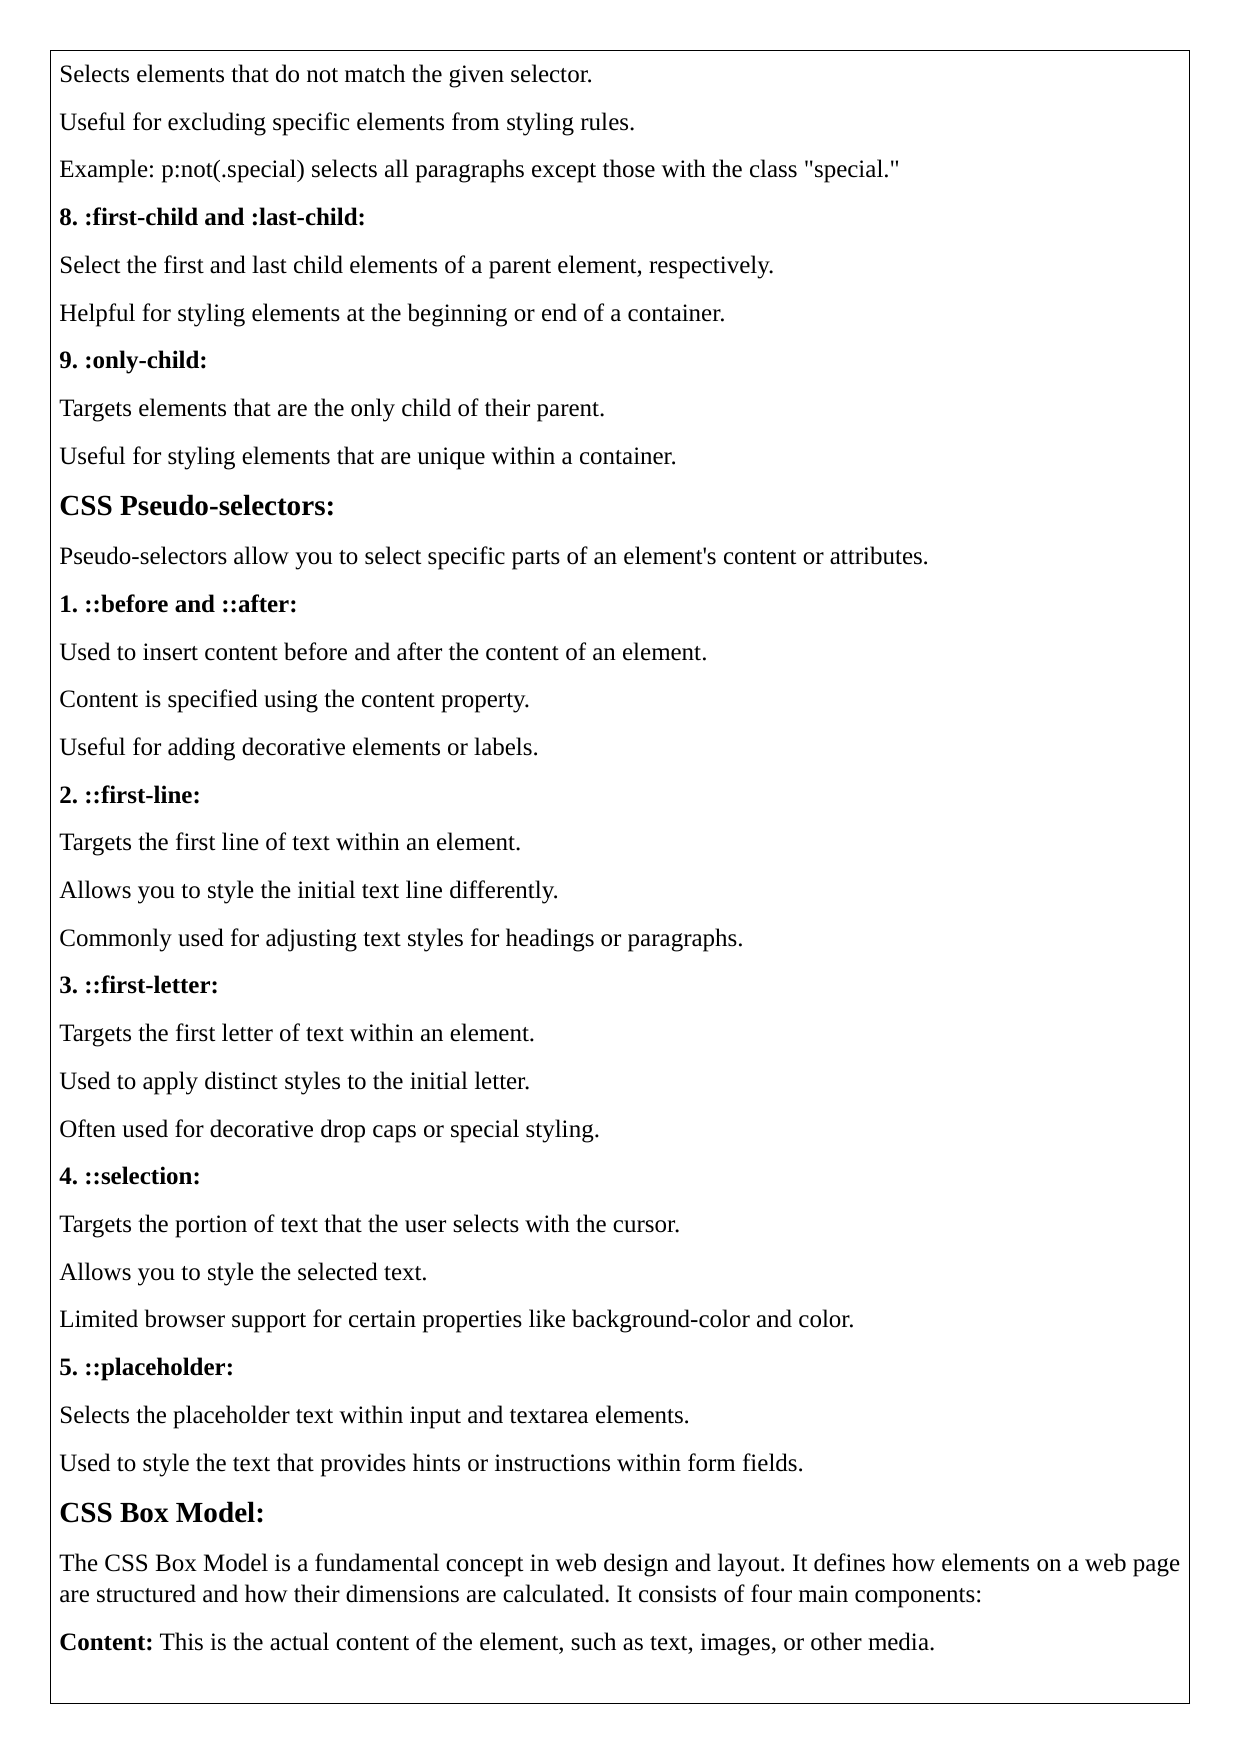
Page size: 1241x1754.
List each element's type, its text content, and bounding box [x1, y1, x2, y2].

text Targets the first line of text within an element. [59, 827, 1181, 856]
text 9. :only-child: [59, 345, 1181, 374]
text 1. ::before and ::after: [59, 589, 1181, 618]
text Useful for excluding specific elements from styling rules. [59, 107, 1181, 136]
text Targets the portion of text that the user selects with the cursor. [59, 1209, 1181, 1238]
text Allows you to style the selected text. [59, 1257, 1181, 1286]
text CSS Pseudo-selectors: [59, 488, 1181, 522]
text Commonly used for adjusting text styles for headings or paragraphs. [59, 923, 1181, 952]
text Often used for decorative drop caps or special styling. [59, 1114, 1181, 1142]
text Used to insert content before and after the content of an element. [59, 637, 1181, 665]
text Used to apply distinct styles to the initial letter. [59, 1066, 1181, 1095]
text Useful for adding decorative elements or labels. [59, 732, 1181, 761]
text Helpful for styling elements at the beginning or end of a container. [59, 298, 1181, 326]
text Useful for styling elements that are unique within a container. [59, 441, 1181, 469]
text Content is specified using the content property. [59, 684, 1181, 713]
text 8. :first-child and :last-child: [59, 202, 1181, 231]
text CSS Box Model: [59, 1495, 1181, 1529]
text Example: p:not(.special) selects all paragraphs except those with the class "special." [59, 154, 1181, 183]
text 5. ::placeholder: [59, 1352, 1181, 1381]
text 2. ::first-line: [59, 780, 1181, 808]
text Limited browser support for certain properties like background-color and color. [59, 1304, 1181, 1333]
text Content: This is the actual content of the element, such as text, images, or other media. [59, 1627, 1181, 1656]
text Used to style the text that provides hints or instructions within form fields. [59, 1448, 1181, 1476]
text 4. ::selection: [59, 1161, 1181, 1190]
text Select the first and last child elements of a parent element, respectively. [59, 250, 1181, 279]
text Selects elements that do not match the given selector. [59, 59, 1181, 88]
text Targets the first letter of text within an element. [59, 1018, 1181, 1047]
text Allows you to style the initial text line differently. [59, 875, 1181, 904]
text Selects the placeholder text within input and textarea elements. [59, 1400, 1181, 1429]
text Targets elements that are the only child of their parent. [59, 393, 1181, 422]
text 3. ::first-letter: [59, 971, 1181, 999]
text Pseudo-selectors allow you to select specific parts of an element's content or attributes. [59, 541, 1181, 570]
text The CSS Box Model is a fundamental concept in web design and layout. It defines how elements on a web page are structured and how their dimensions are calculated. It consists of four main components: [59, 1548, 1181, 1608]
